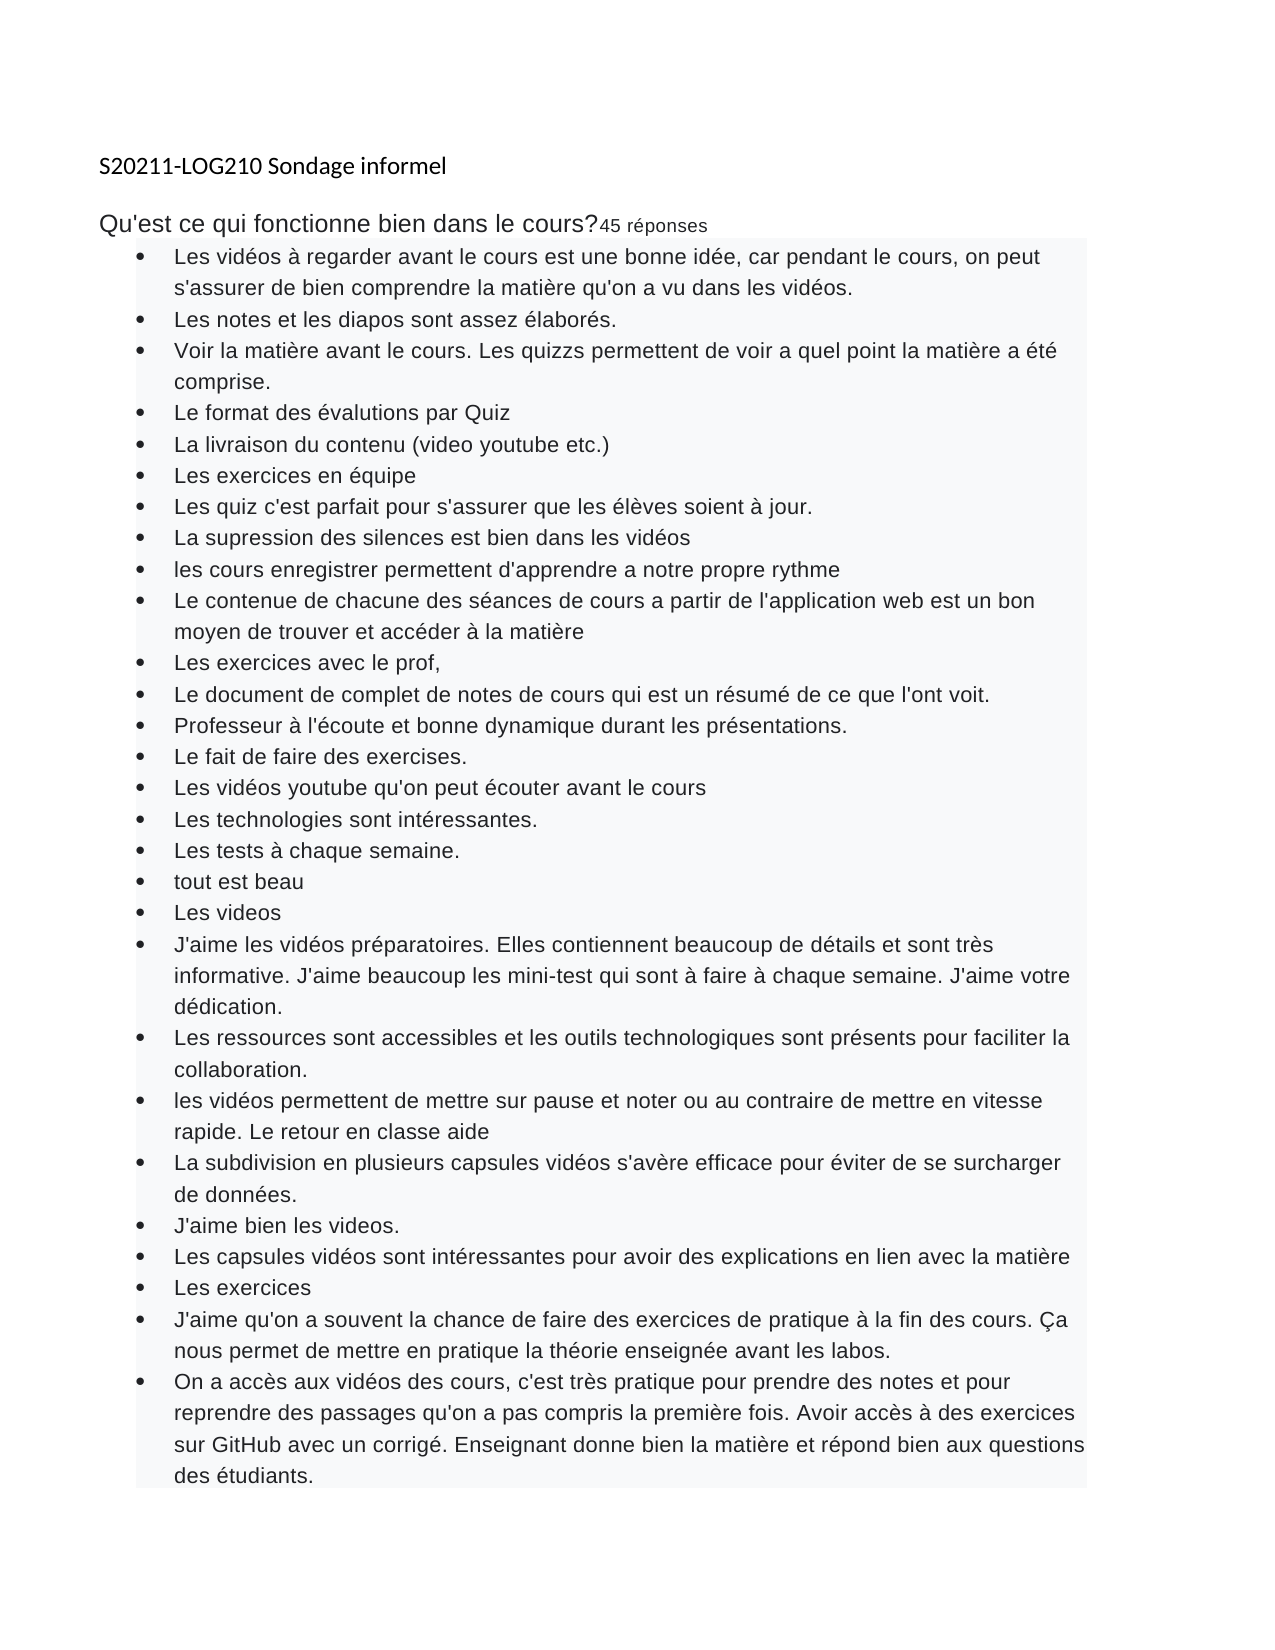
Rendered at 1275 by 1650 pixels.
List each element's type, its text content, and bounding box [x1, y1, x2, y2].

list Professeur à l'écoute et bonne dynamique durant les présentations. [136, 707, 1087, 738]
list Les videos [136, 894, 1087, 926]
list On a accès aux vidéos des cours, c'est très pratique pour prendre des notes et pour reprendre des passages qu'on a pas compris la première fois. Avoir accès à des exercices sur GitHub avec un corrigé. Enseignant donne bien la matière et répond bien aux questions des étudiants. [136, 1363, 1087, 1488]
list Les exercices avec le prof, [136, 644, 1087, 676]
list tout est beau [136, 863, 1087, 894]
list les cours enregistrer permettent d'apprendre a notre propre rythme [136, 551, 1087, 582]
list Les quiz c'est parfait pour s'assurer que les élèves soient à jour. [136, 488, 1087, 519]
list Les exercices en équipe [136, 457, 1087, 488]
list J'aime bien les videos. [136, 1207, 1087, 1238]
list Les notes et les diapos sont assez élaborés. [136, 301, 1087, 332]
list Les technologies sont intéressantes. [136, 801, 1087, 832]
list Les capsules vidéos sont intéressantes pour avoir des explications en lien avec la matière [136, 1238, 1087, 1269]
list Le document de complet de notes de cours qui est un résumé de ce que l'ont voit. [136, 676, 1087, 707]
text S20211-LOG210 Sondage informel [99, 150, 1087, 181]
list Le format des évalutions par Quiz [136, 394, 1087, 426]
list J'aime les vidéos préparatoires. Elles contiennent beaucoup de détails et sont très informative. J'aime beaucoup les mini-test qui sont à faire à chaque semaine. J'aime votre dédication. [136, 926, 1087, 1019]
list les vidéos permettent de mettre sur pause et noter ou au contraire de mettre en vitesse rapide. Le retour en classe aide [136, 1082, 1087, 1144]
text Qu'est ce qui fonctionne bien dans le cours?45 réponses [99, 209, 1087, 238]
list Les tests à chaque semaine. [136, 832, 1087, 863]
list Les vidéos youtube qu'on peut écouter avant le cours [136, 769, 1087, 801]
list Voir la matière avant le cours. Les quizzs permettent de voir a quel point la matière a été comprise. [136, 332, 1087, 394]
list Le fait de faire des exercises. [136, 738, 1087, 769]
list Les exercices [136, 1269, 1087, 1301]
list Les ressources sont accessibles et les outils technologiques sont présents pour faciliter la collaboration. [136, 1019, 1087, 1082]
list Les vidéos à regarder avant le cours est une bonne idée, car pendant le cours, on peut s'assurer de bien comprendre la matière qu'on a vu dans les vidéos. [136, 238, 1087, 301]
list La subdivision en plusieurs capsules vidéos s'avère efficace pour éviter de se surcharger de données. [136, 1144, 1087, 1207]
list La supression des silences est bien dans les vidéos [136, 519, 1087, 551]
list J'aime qu'on a souvent la chance de faire des exercices de pratique à la fin des cours. Ça nous permet de mettre en pratique la théorie enseignée avant les labos. [136, 1301, 1087, 1363]
list Le contenue de chacune des séances de cours a partir de l'application web est un bon moyen de trouver et accéder à la matière [136, 582, 1087, 644]
list La livraison du contenu (video youtube etc.) [136, 426, 1087, 457]
